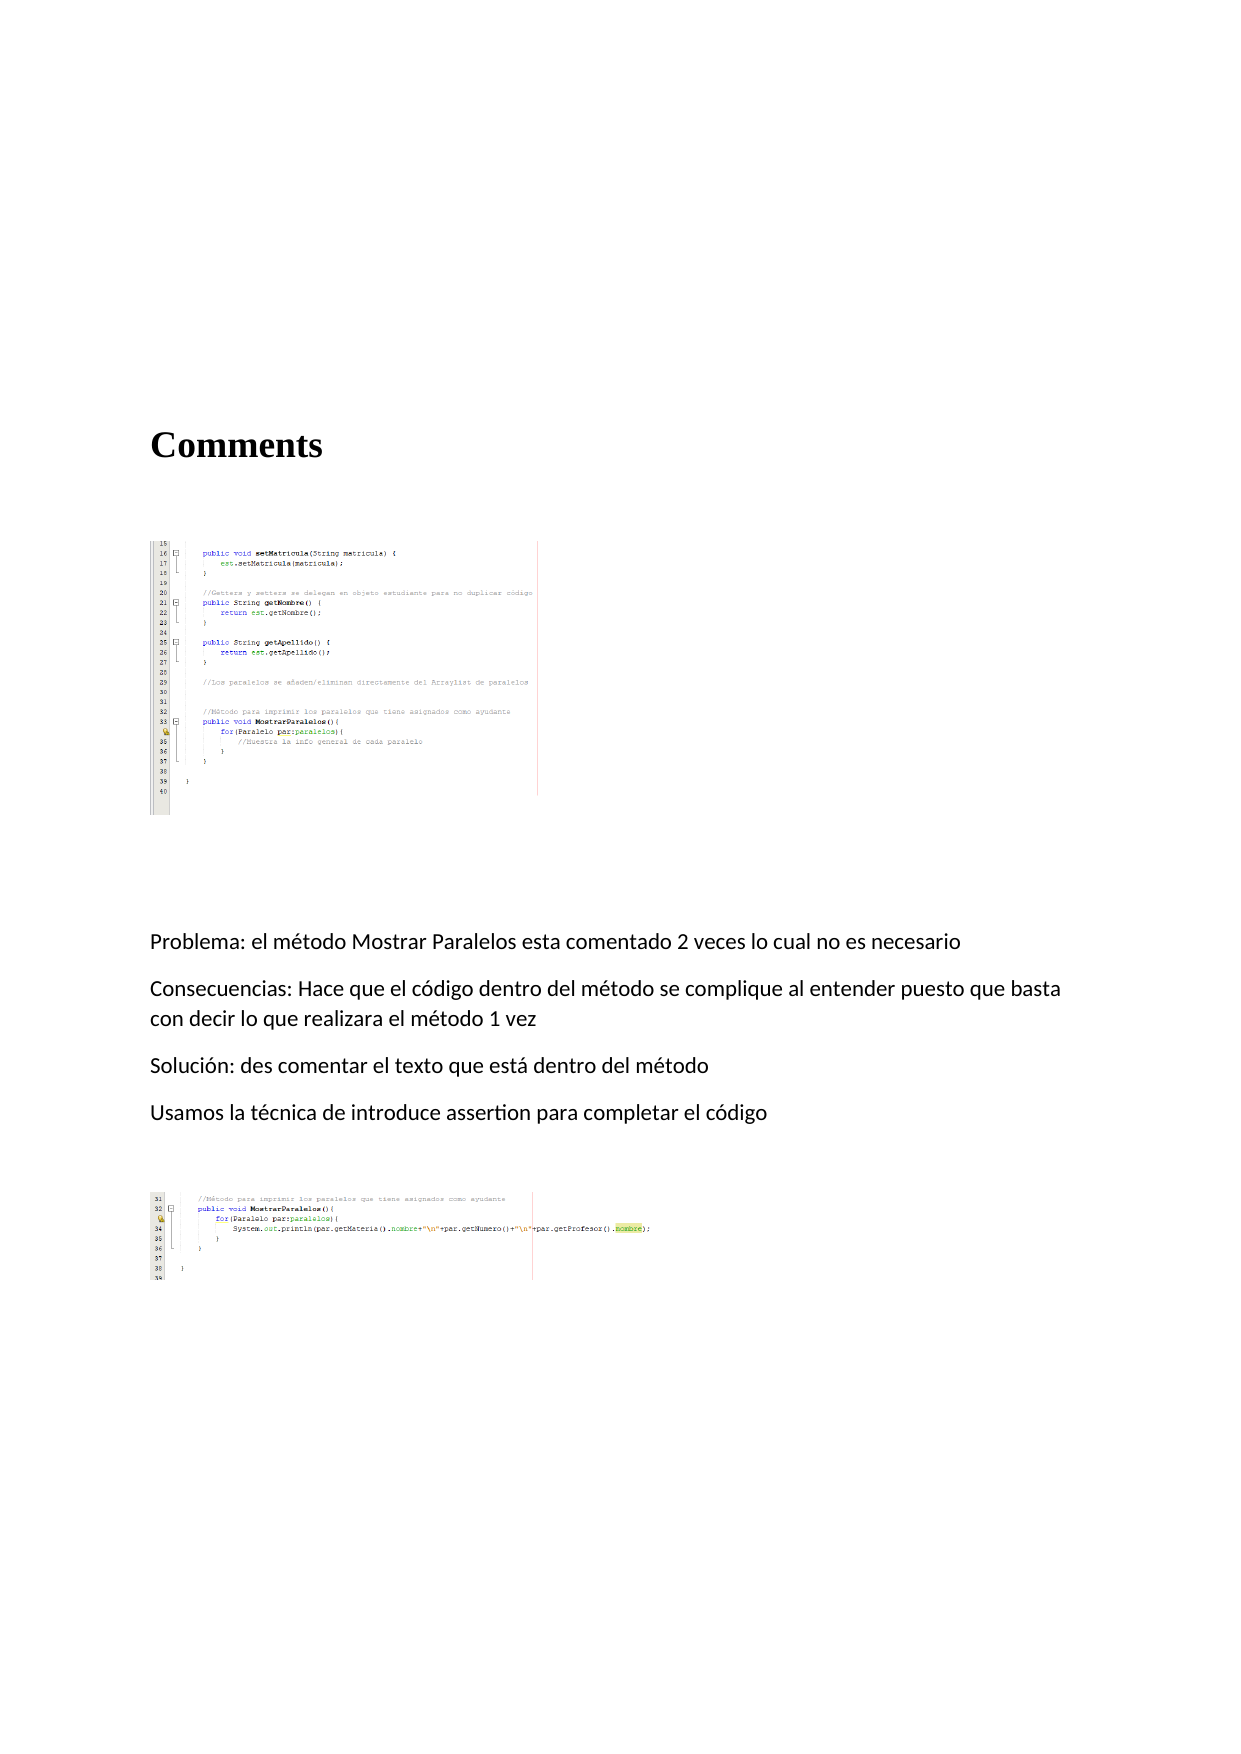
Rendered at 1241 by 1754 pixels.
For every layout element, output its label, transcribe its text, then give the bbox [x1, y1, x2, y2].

text Problema: el método Mostrar Paralelos esta comentado 2 veces lo cual no es necesario [150, 927, 1090, 956]
text Usamos la técnica de introduce assertion para completar el código [150, 1098, 1090, 1126]
picture [150, 1192, 661, 1280]
text Solución: des comentar el texto que está dentro del método [150, 1051, 1090, 1079]
text Consecuencias: Hace que el código dentro del método se complique al entender puesto que basta con decir lo que realizara el método 1 vez [150, 974, 1090, 1033]
picture [150, 541, 636, 815]
subtitle Comments [150, 422, 1090, 465]
